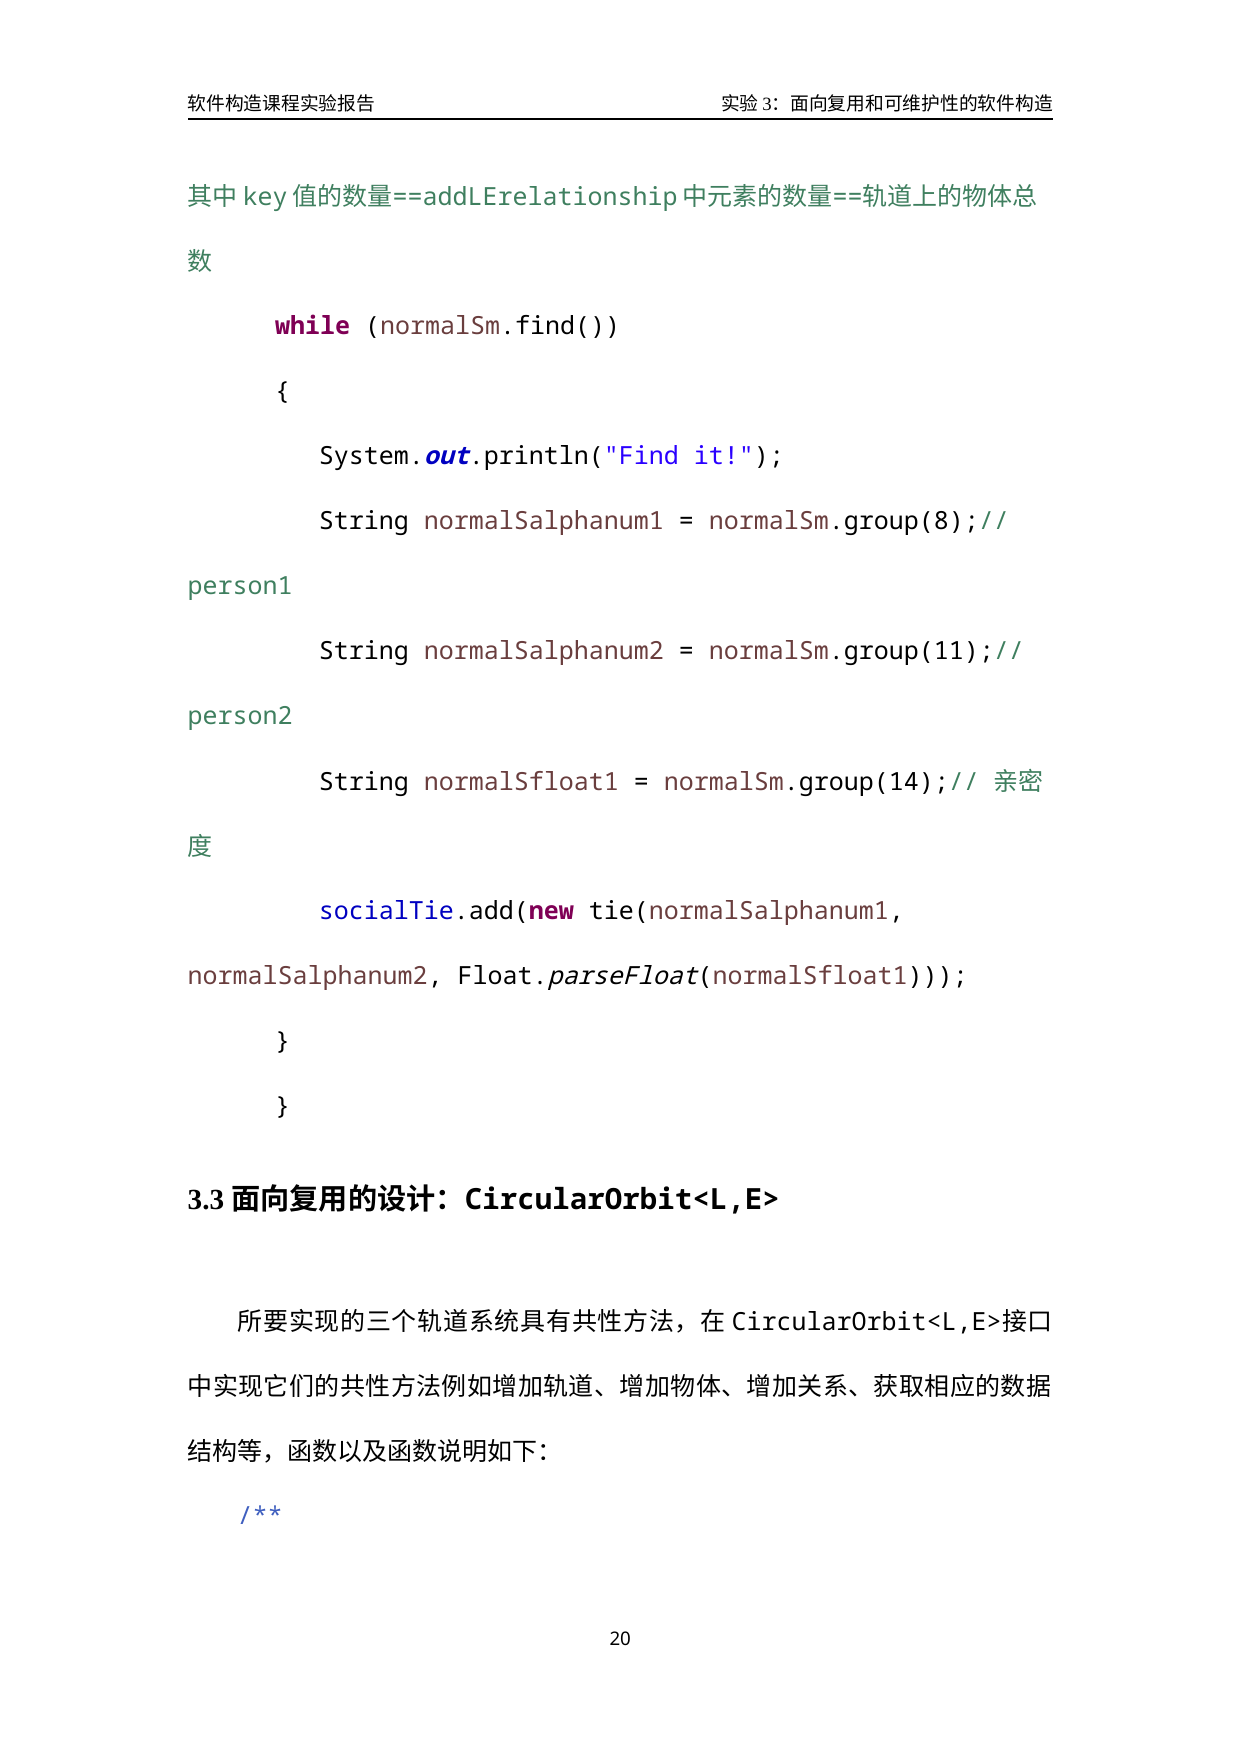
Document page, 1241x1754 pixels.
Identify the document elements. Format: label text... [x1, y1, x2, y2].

text } [187, 1007, 1053, 1072]
text String normalSfloat1 = normalSm.group(14);// 亲密度 [187, 747, 1053, 877]
text while (normalSm.find()) [187, 292, 1053, 357]
text { [187, 357, 1053, 422]
text String normalSalphanum1 = normalSm.group(8);// person1 [187, 487, 1053, 617]
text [187, 162, 1053, 292]
text socialTie.add(new tie(normalSalphanum1, normalSalphanum2, Float.parseFloat(normalSfloat1))); [187, 877, 1053, 1007]
subtitle 面向复用的设计：CircularOrbit<L,E> [187, 1164, 1053, 1229]
text /** [187, 1482, 1053, 1547]
text String normalSalphanum2 = normalSm.group(11);// person2 [187, 617, 1053, 747]
text } [187, 1072, 1053, 1137]
text 所要实现的三个轨道系统具有共性方法，在CircularOrbit<L,E>接口中实现它们的共性方法例如增加轨道、增加物体、增加关系、获取相应的数据结构等，函数以及函数说明如下： [187, 1287, 1053, 1482]
text System.out.println("Find it!"); [187, 422, 1053, 487]
